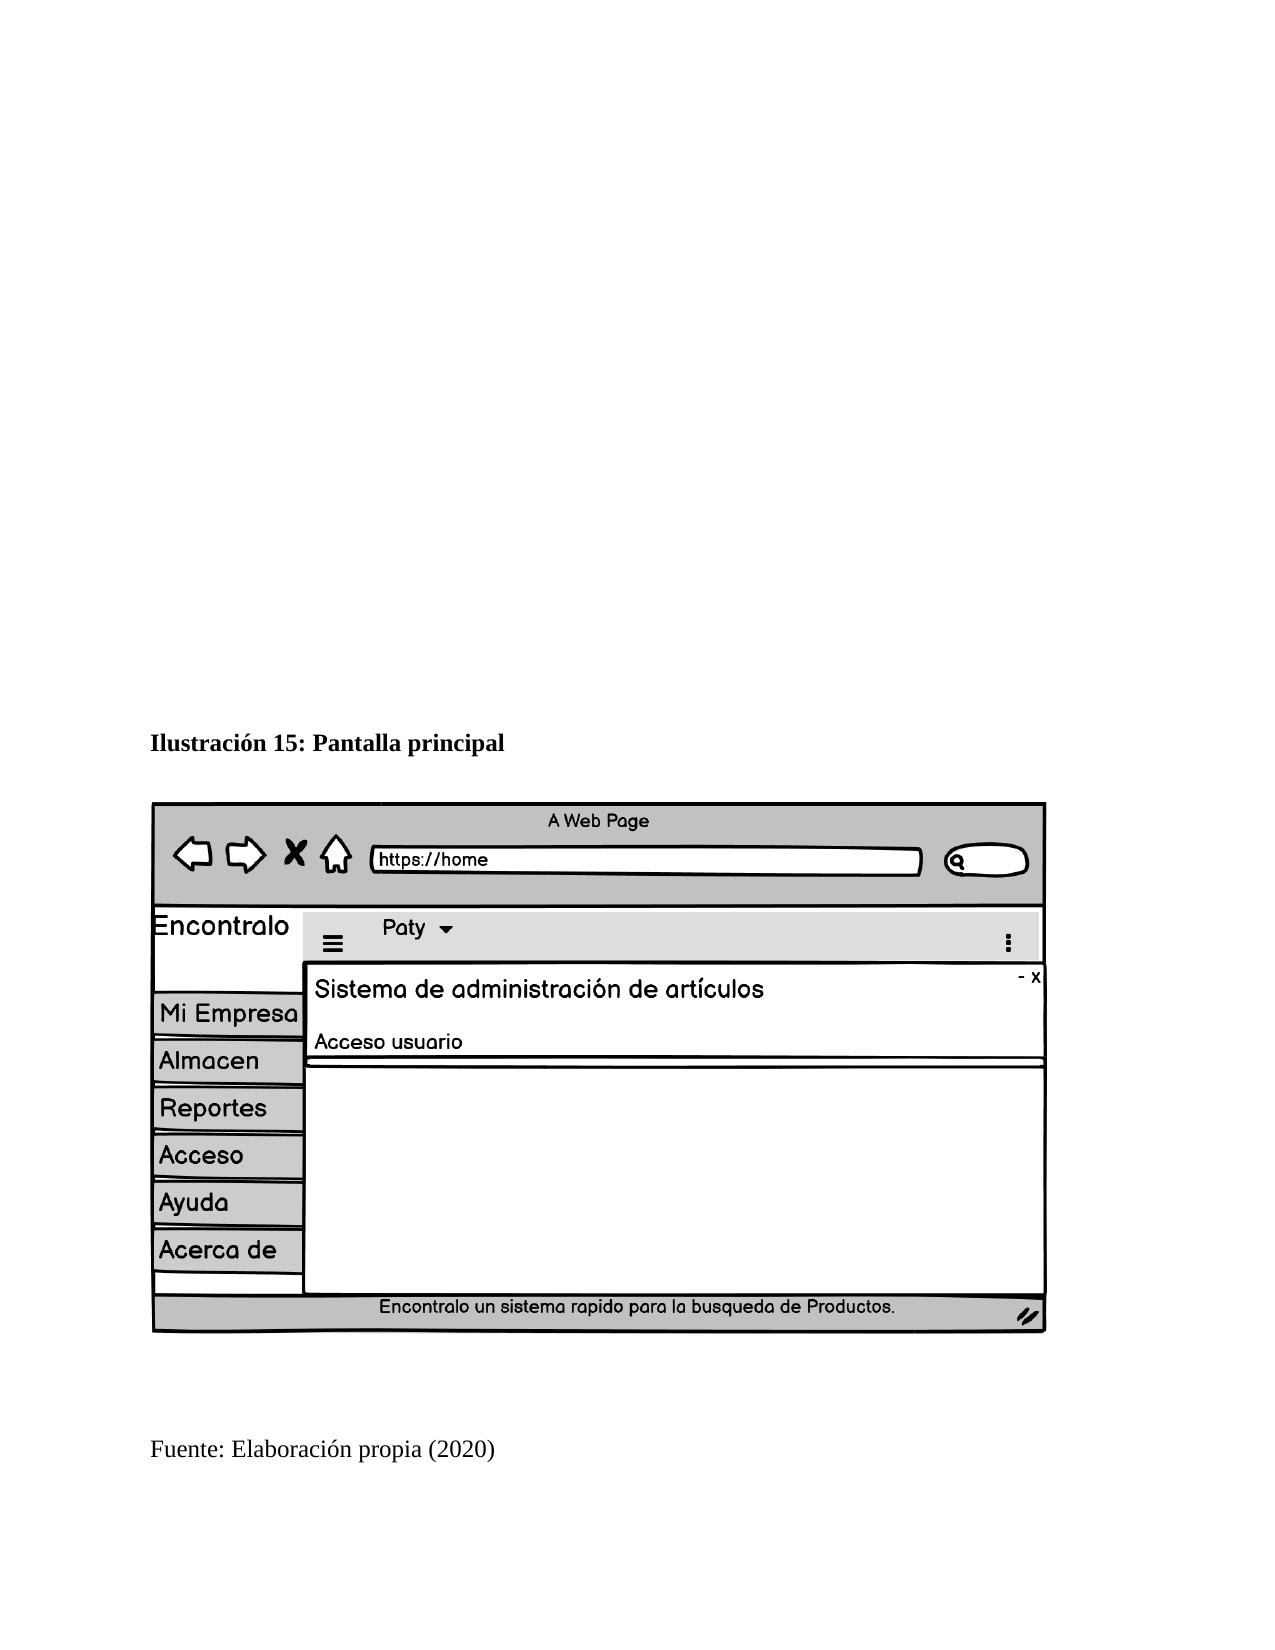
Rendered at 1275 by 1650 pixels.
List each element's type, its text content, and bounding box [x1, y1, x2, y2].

picture [150, 801, 1047, 1334]
text Ilustración 15: Pantalla principal [150, 728, 1125, 757]
